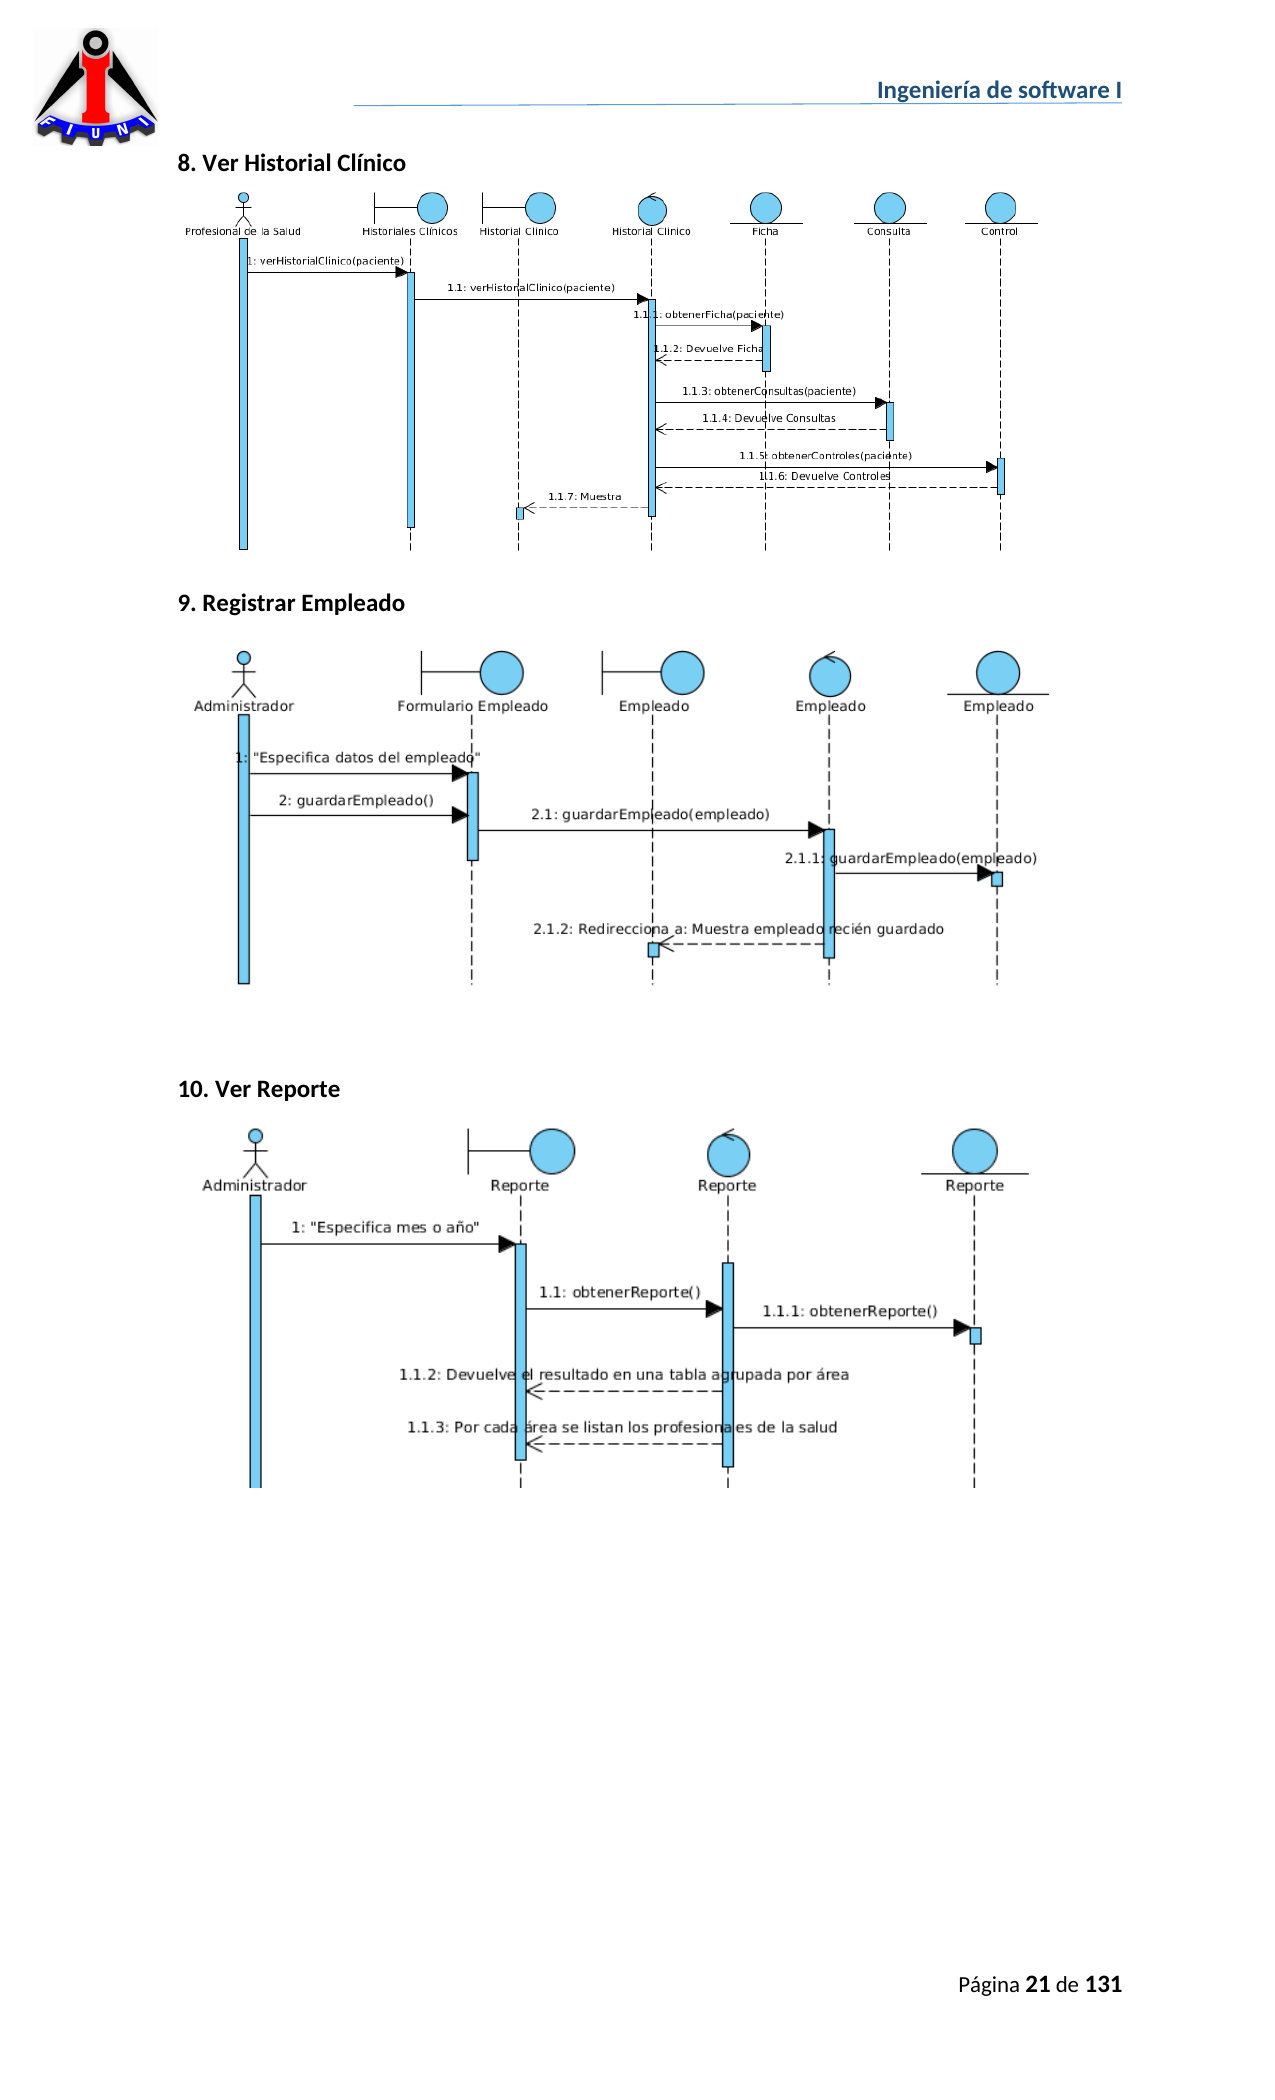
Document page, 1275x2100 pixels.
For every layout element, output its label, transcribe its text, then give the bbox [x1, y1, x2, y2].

picture [177, 636, 1063, 1055]
text 10. Ver Reporte [177, 1073, 1122, 1104]
picture [32, 28, 159, 146]
picture [177, 1122, 1063, 1488]
picture [177, 180, 1063, 568]
text 9. Registrar Empleado [177, 587, 1122, 617]
